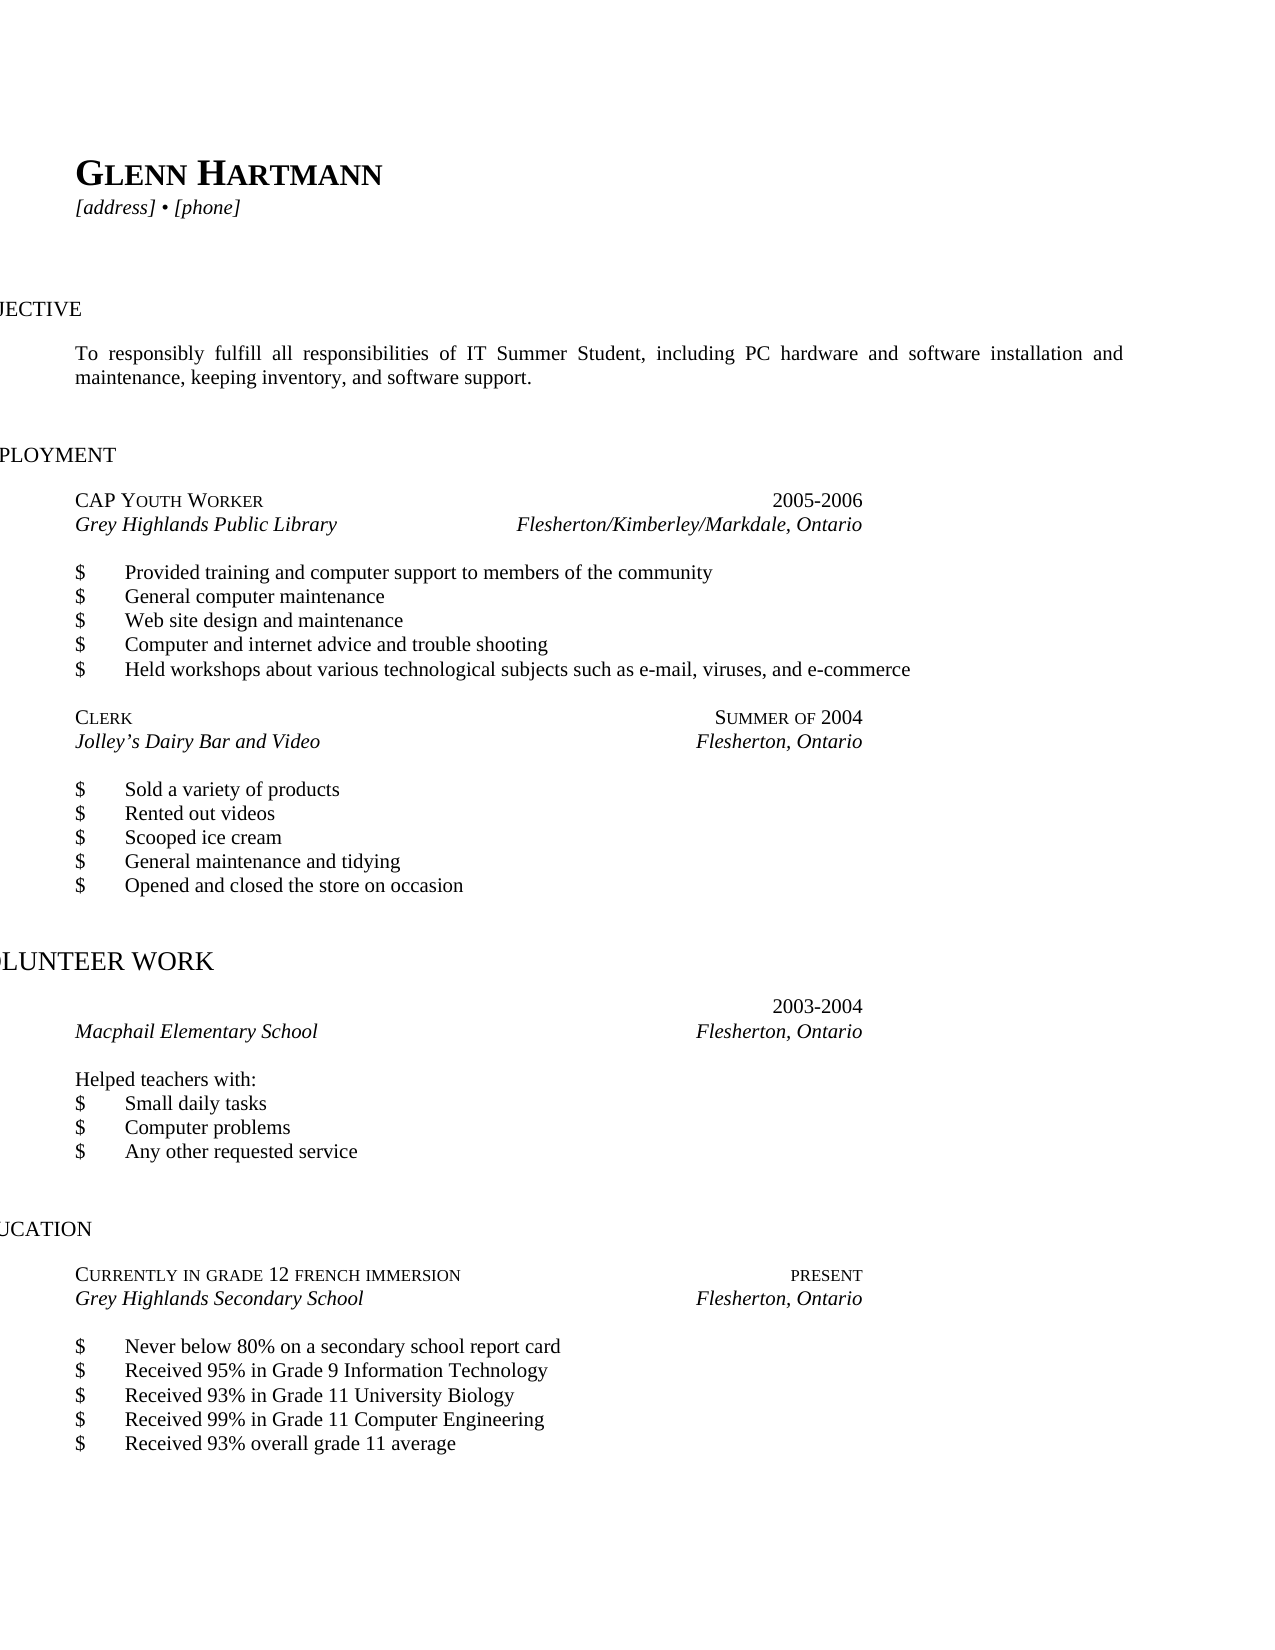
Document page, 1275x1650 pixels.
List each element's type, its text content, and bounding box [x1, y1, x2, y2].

list Received 95% in Grade 9 Information Technology [75, 1358, 1125, 1382]
text CAP Youth Worker 2005-2006 [75, 488, 1125, 512]
list Rented out videos [75, 801, 1125, 825]
list Scooped ice cream [75, 825, 1125, 849]
text VOLUNTEER WORK [0, 945, 1125, 976]
text Helped teachers with: [75, 1067, 1125, 1091]
list General computer maintenance [75, 584, 1125, 608]
text Currently in grade 12 french immersion present [75, 1262, 1125, 1286]
text Grey Highlands Public Library Flesherton/Kimberley/Markdale, Ontario [75, 512, 1125, 536]
list Web site design and maintenance [75, 608, 1125, 632]
list Provided training and computer support to members of the community [75, 560, 1125, 584]
list Sold a variety of products [75, 777, 1125, 801]
list Received 93% overall grade 11 average [75, 1431, 1125, 1455]
list Received 93% in Grade 11 University Biology [75, 1382, 1125, 1407]
text Clerk Summer of 2004 [75, 704, 1125, 729]
list Small daily tasks [75, 1091, 1125, 1115]
list Held workshops about various technological subjects such as e-mail, viruses, and e-commerce [75, 656, 1125, 681]
text To responsibly fulfill all responsibilities of IT Summer Student, including PC hardware and software installation and maintenance, keeping inventory, and software support. [75, 341, 1125, 389]
list Received 99% in Grade 11 Computer Engineering [75, 1407, 1125, 1431]
text Employment [0, 437, 1125, 468]
text Jolley’s Dairy Bar and Video Flesherton, Ontario [75, 729, 1125, 753]
list General maintenance and tidying [75, 849, 1125, 873]
list Never below 80% on a secondary school report card [75, 1334, 1125, 1358]
list Any other requested service [75, 1139, 1125, 1163]
list Opened and closed the store on occasion [75, 873, 1125, 897]
text Objective [0, 291, 1125, 322]
text Glenn Hartmann [75, 150, 1125, 193]
list Computer problems [75, 1115, 1125, 1139]
text [address] • [phone] [75, 195, 1125, 219]
text 2003-2004 [75, 994, 1125, 1018]
list Computer and internet advice and trouble shooting [75, 632, 1125, 656]
text Macphail Elementary School Flesherton, Ontario [75, 1018, 1125, 1043]
text Education [0, 1211, 1125, 1242]
text Grey Highlands Secondary School Flesherton, Ontario [75, 1286, 1125, 1310]
